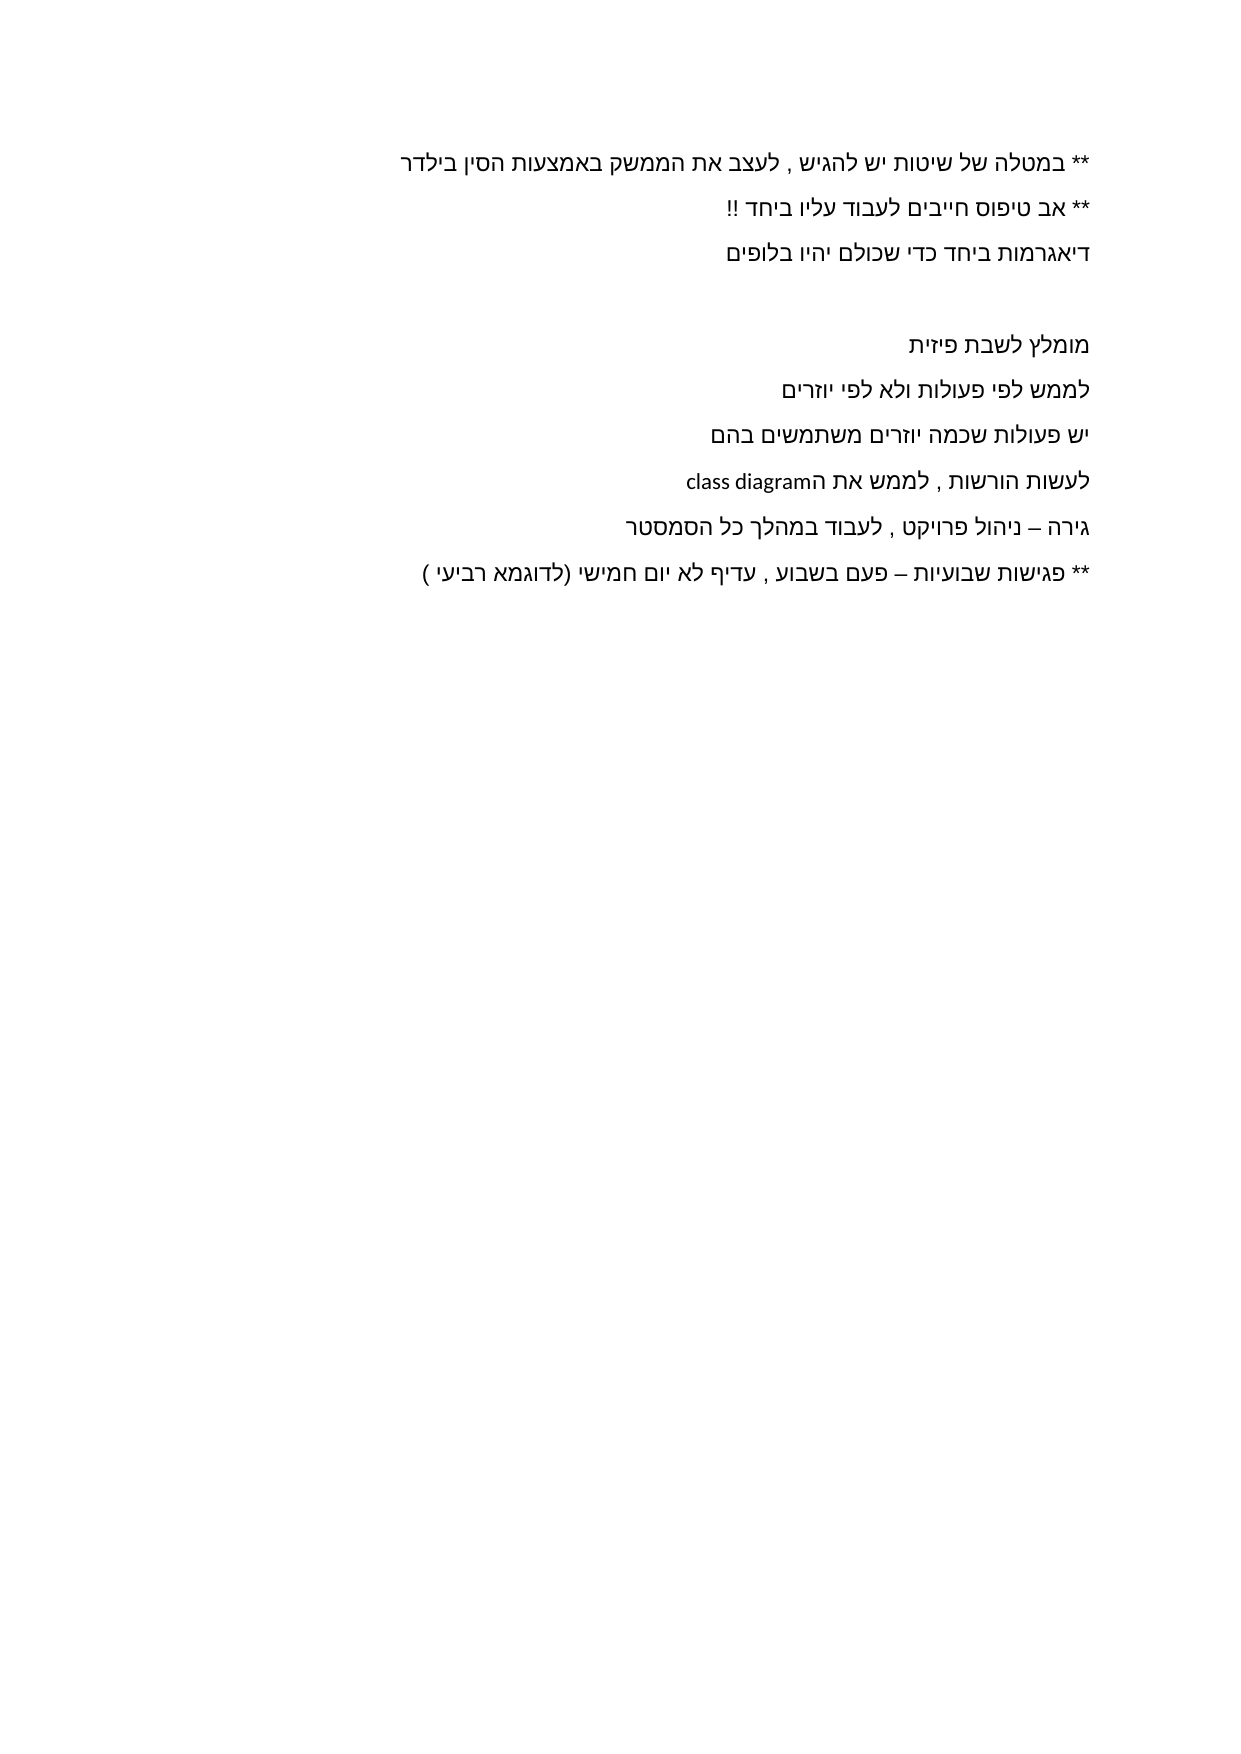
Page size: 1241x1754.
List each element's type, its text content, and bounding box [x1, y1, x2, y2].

text ** אב טיפוס חייבים לעבוד עליו ביחד !! [150, 195, 1090, 221]
text מומלץ לשבת פיזית [150, 332, 1090, 358]
text יש פעולות שכמה יוזרים משתמשים בהם [150, 422, 1090, 449]
text גירה – ניהול פרויקט , לעבוד במהלך כל הסמסטר [150, 514, 1090, 541]
text דיאגרמות ביחד כדי שכולם יהיו בלופים [150, 240, 1090, 267]
text ** פגישות שבועיות – פעם בשבוע , עדיף לא יום חמישי (לדוגמא רביעי ) [150, 559, 1090, 586]
text לממש לפי פעולות ולא לפי יוזרים [150, 377, 1090, 404]
text לעשות הורשות , לממש את הclass diagram [150, 467, 1090, 496]
text ** במטלה של שיטות יש להגיש , לעצב את הממשק באמצעות הסין בילדר [150, 150, 1090, 176]
